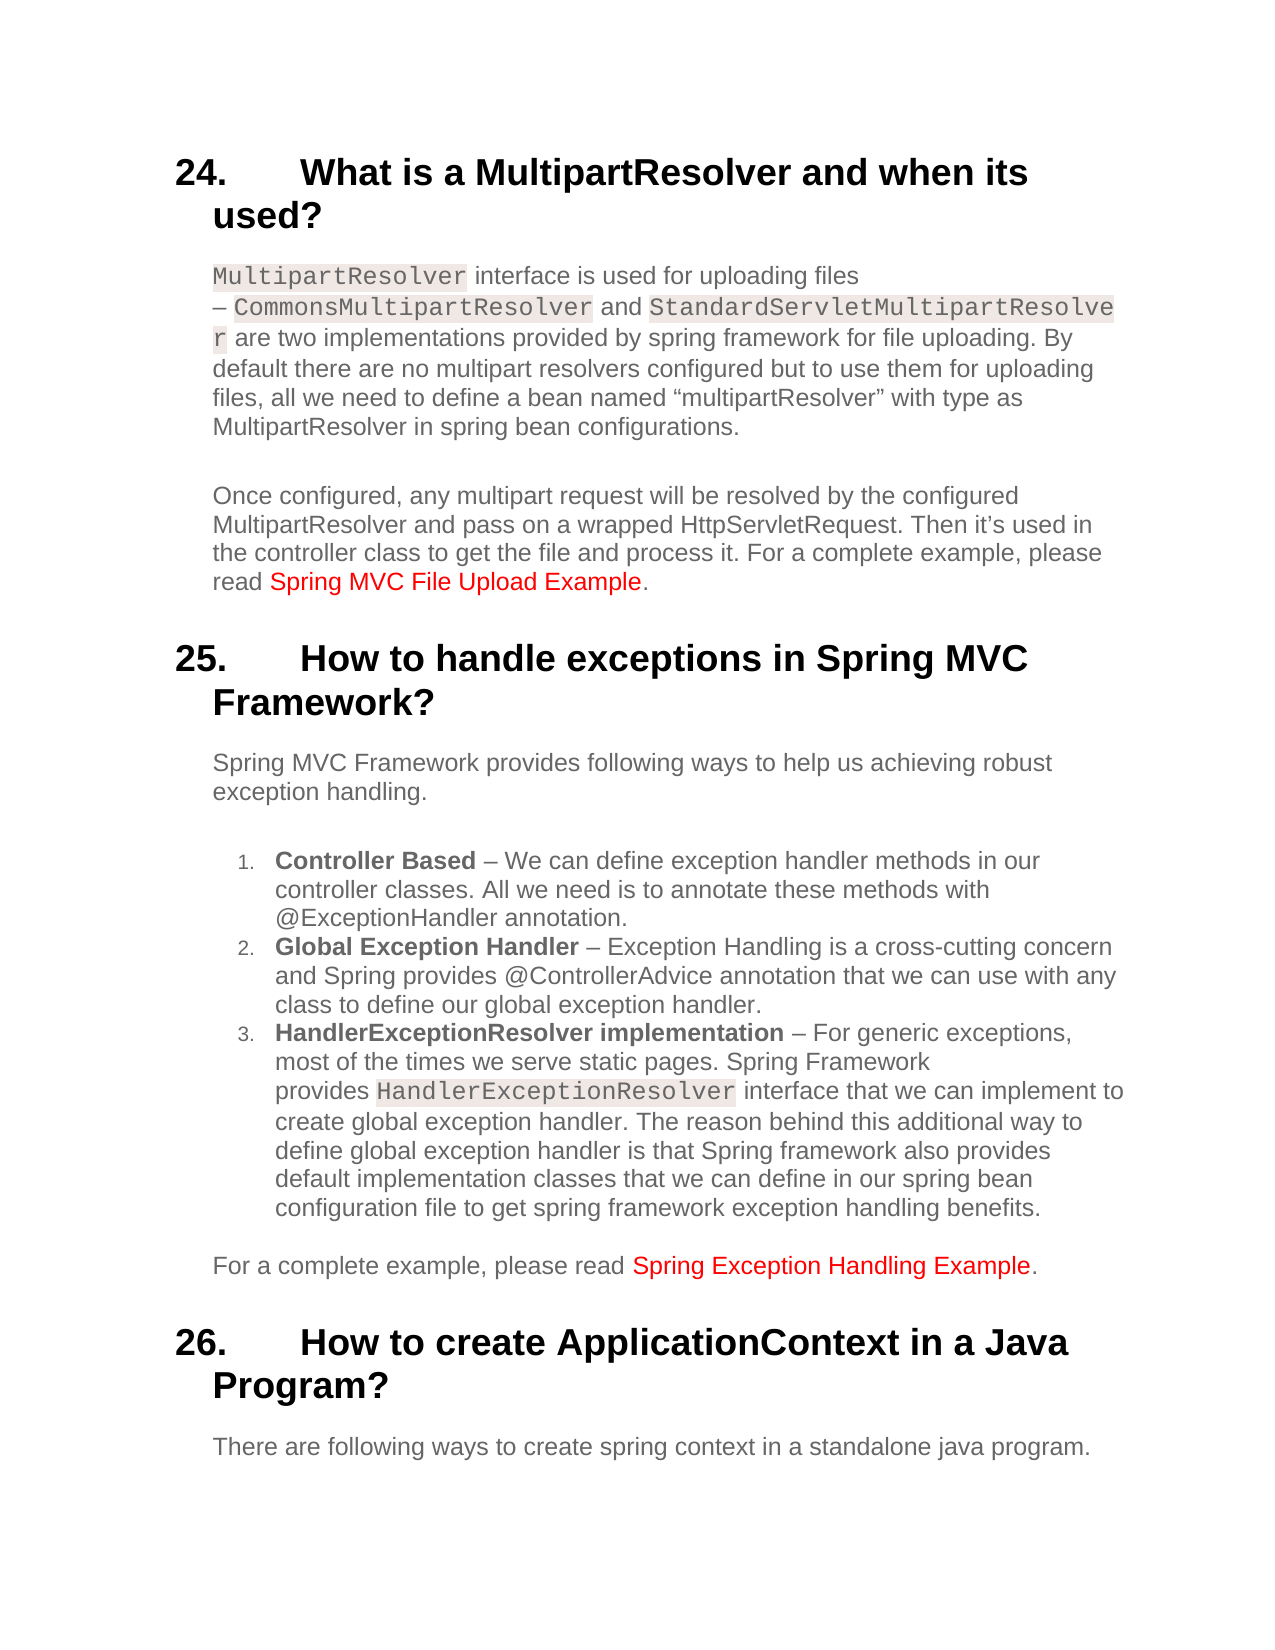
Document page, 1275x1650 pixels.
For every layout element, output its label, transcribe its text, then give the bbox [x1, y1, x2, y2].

list Controller Based – We can define exception handler methods in our controller classes. All we need is to annotate these methods with @ExceptionHandler annotation. [237, 846, 1125, 932]
list What is a MultipartResolver and when its used? [175, 150, 1125, 236]
text Spring MVC Framework provides following ways to help us achieving robust exception handling. [212, 748, 1125, 805]
list How to create ApplicationContext in a Java Program? [175, 1320, 1125, 1407]
list Global Exception Handler – Exception Handling is a cross-cutting concern and Spring provides @ControllerAdvice annotation that we can use with any class to define our global exception handler. [237, 932, 1125, 1018]
text MultipartResolver interface is used for uploading files – CommonsMultipartResolver and StandardServletMultipartResolver are two implementations provided by spring framework for file uploading. By default there are no multipart resolvers configured but to use them for uploading files, all we need to define a bean named “multipartResolver” with type as MultipartResolver in spring bean configurations. [212, 261, 1125, 440]
list HandlerExceptionResolver implementation – For generic exceptions, most of the times we serve static pages. Spring Framework provides HandlerExceptionResolver interface that we can implement to create global exception handler. The reason behind this additional way to define global exception handler is that Spring framework also provides default implementation classes that we can define in our spring bean configuration file to get spring framework exception handling benefits. [237, 1018, 1125, 1222]
list How to handle exceptions in Spring MVC Framework? [175, 637, 1125, 723]
text For a complete example, please read Spring Exception Handling Example. [212, 1251, 1125, 1280]
text Once configured, any multipart request will be resolved by the configured MultipartResolver and pass on a wrapped HttpServletRequest. Then it’s used in the controller class to get the file and process it. For a complete example, please read Spring MVC File Upload Example. [212, 481, 1125, 596]
text There are following ways to create spring context in a standalone java program. [212, 1432, 1125, 1460]
